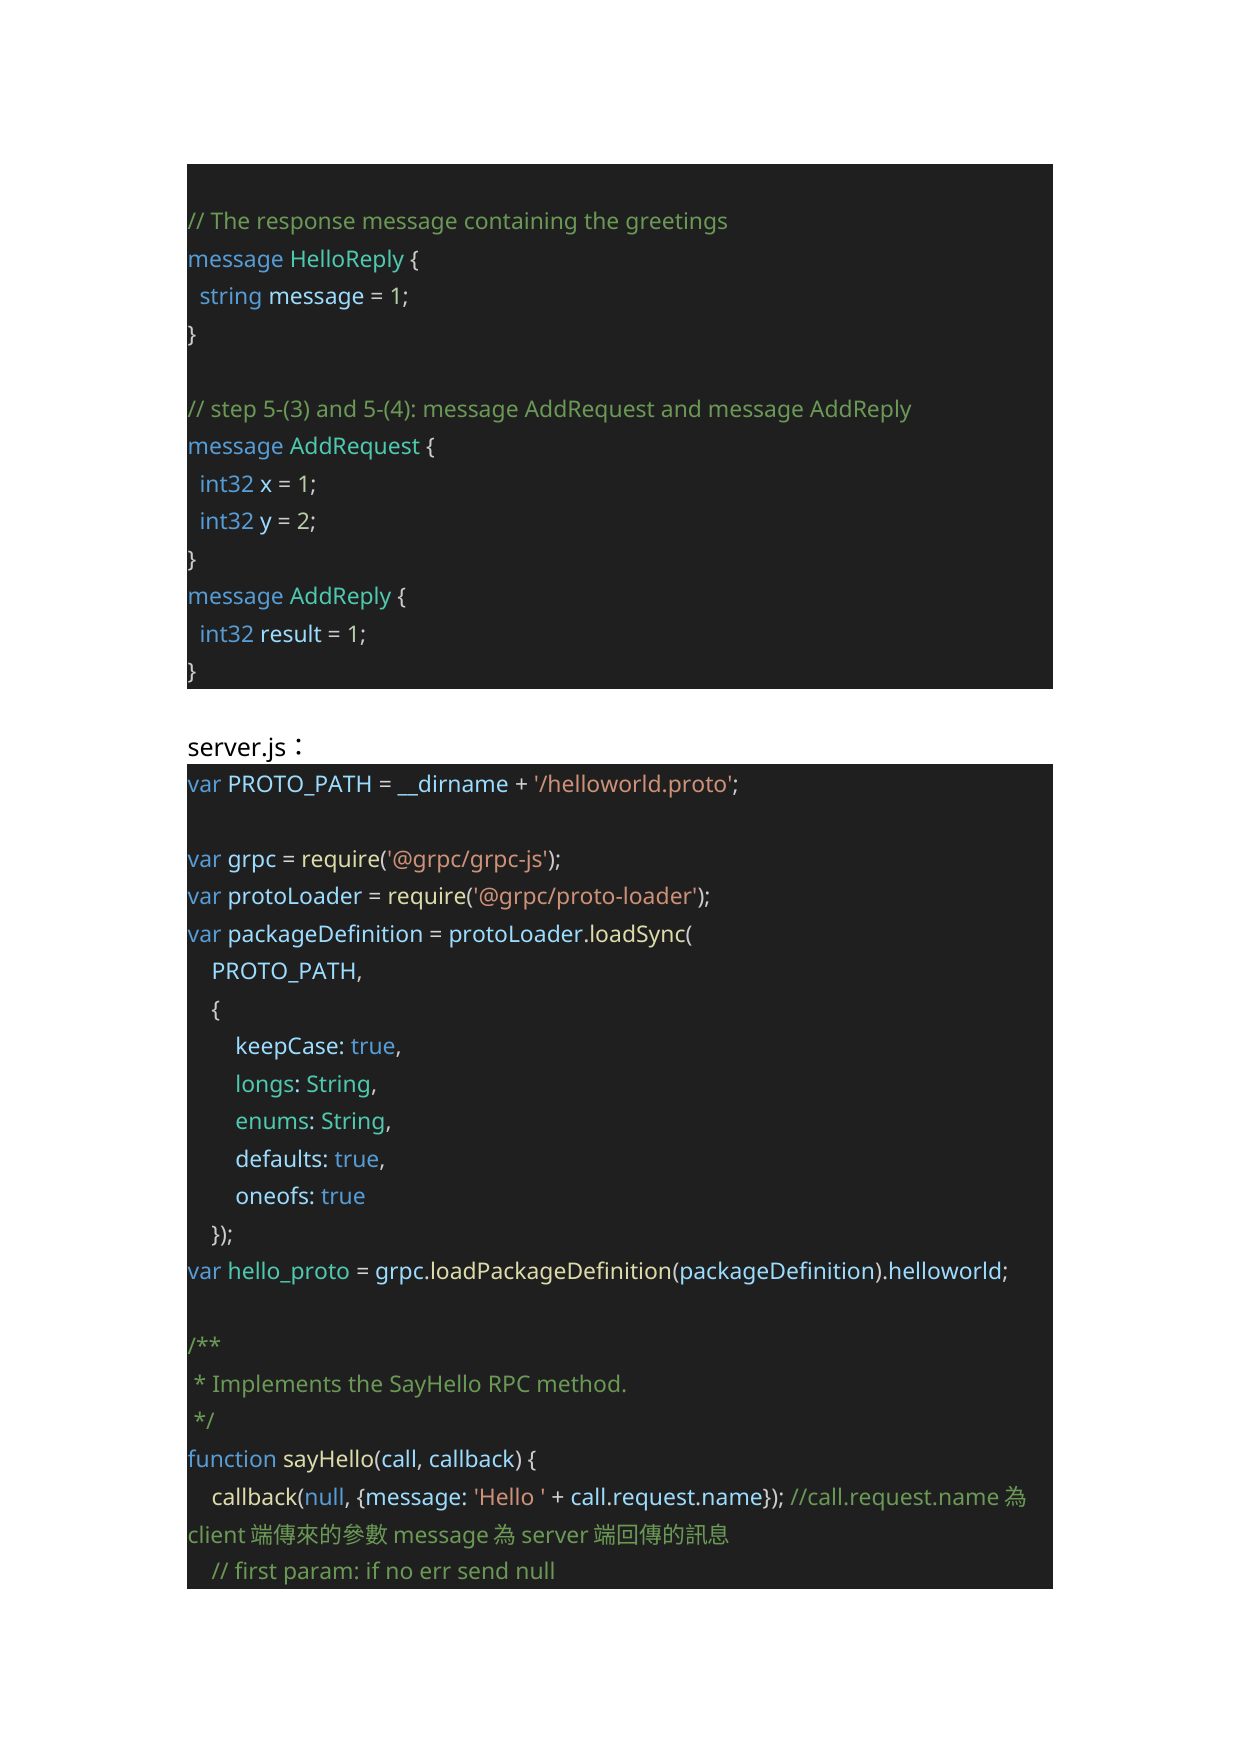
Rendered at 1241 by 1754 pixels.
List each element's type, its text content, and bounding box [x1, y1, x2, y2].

text var packageDefinition = protoLoader.loadSync( [187, 914, 1053, 952]
text message AddReply { [187, 577, 1053, 614]
text } [187, 652, 1053, 689]
text * Implements the SayHello RPC method. [187, 1364, 1053, 1402]
text function sayHello(call, callback) { [187, 1439, 1053, 1477]
text int32 result = 1; [187, 614, 1053, 652]
text longs: String, [187, 1064, 1053, 1102]
text message HelloReply { [187, 239, 1053, 277]
text int32 x = 1; [187, 464, 1053, 502]
text PROTO_PATH, [187, 952, 1053, 989]
text keepCase: true, [187, 1027, 1053, 1064]
text { [187, 989, 1053, 1027]
text int32 y = 2; [187, 502, 1053, 539]
text var protoLoader = require('@grpc/proto-loader'); [187, 877, 1053, 914]
text // The response message containing the greetings [187, 202, 1053, 239]
text server.js： [187, 727, 1053, 764]
text message AddRequest { [187, 427, 1053, 464]
text } [187, 539, 1053, 577]
text } [187, 314, 1053, 352]
text /** [187, 1327, 1053, 1364]
text defaults: true, [187, 1139, 1053, 1177]
text callback(null, {message: 'Hello ' + call.request.name}); //call.request.name為client端傳來的參數 message為server端回傳的訊息 [187, 1477, 1053, 1552]
text var grpc = require('@grpc/grpc-js'); [187, 839, 1053, 877]
text */ [187, 1402, 1053, 1439]
text oneofs: true [187, 1177, 1053, 1214]
text string message = 1; [187, 277, 1053, 314]
text // first param: if no err send null [187, 1552, 1053, 1589]
text var PROTO_PATH = __dirname + '/helloworld.proto'; [187, 764, 1053, 802]
text // step 5-(3) and 5-(4): message AddRequest and message AddReply [187, 389, 1053, 427]
text var hello_proto = grpc.loadPackageDefinition(packageDefinition).helloworld; [187, 1252, 1053, 1289]
text enums: String, [187, 1102, 1053, 1139]
text }); [187, 1214, 1053, 1252]
